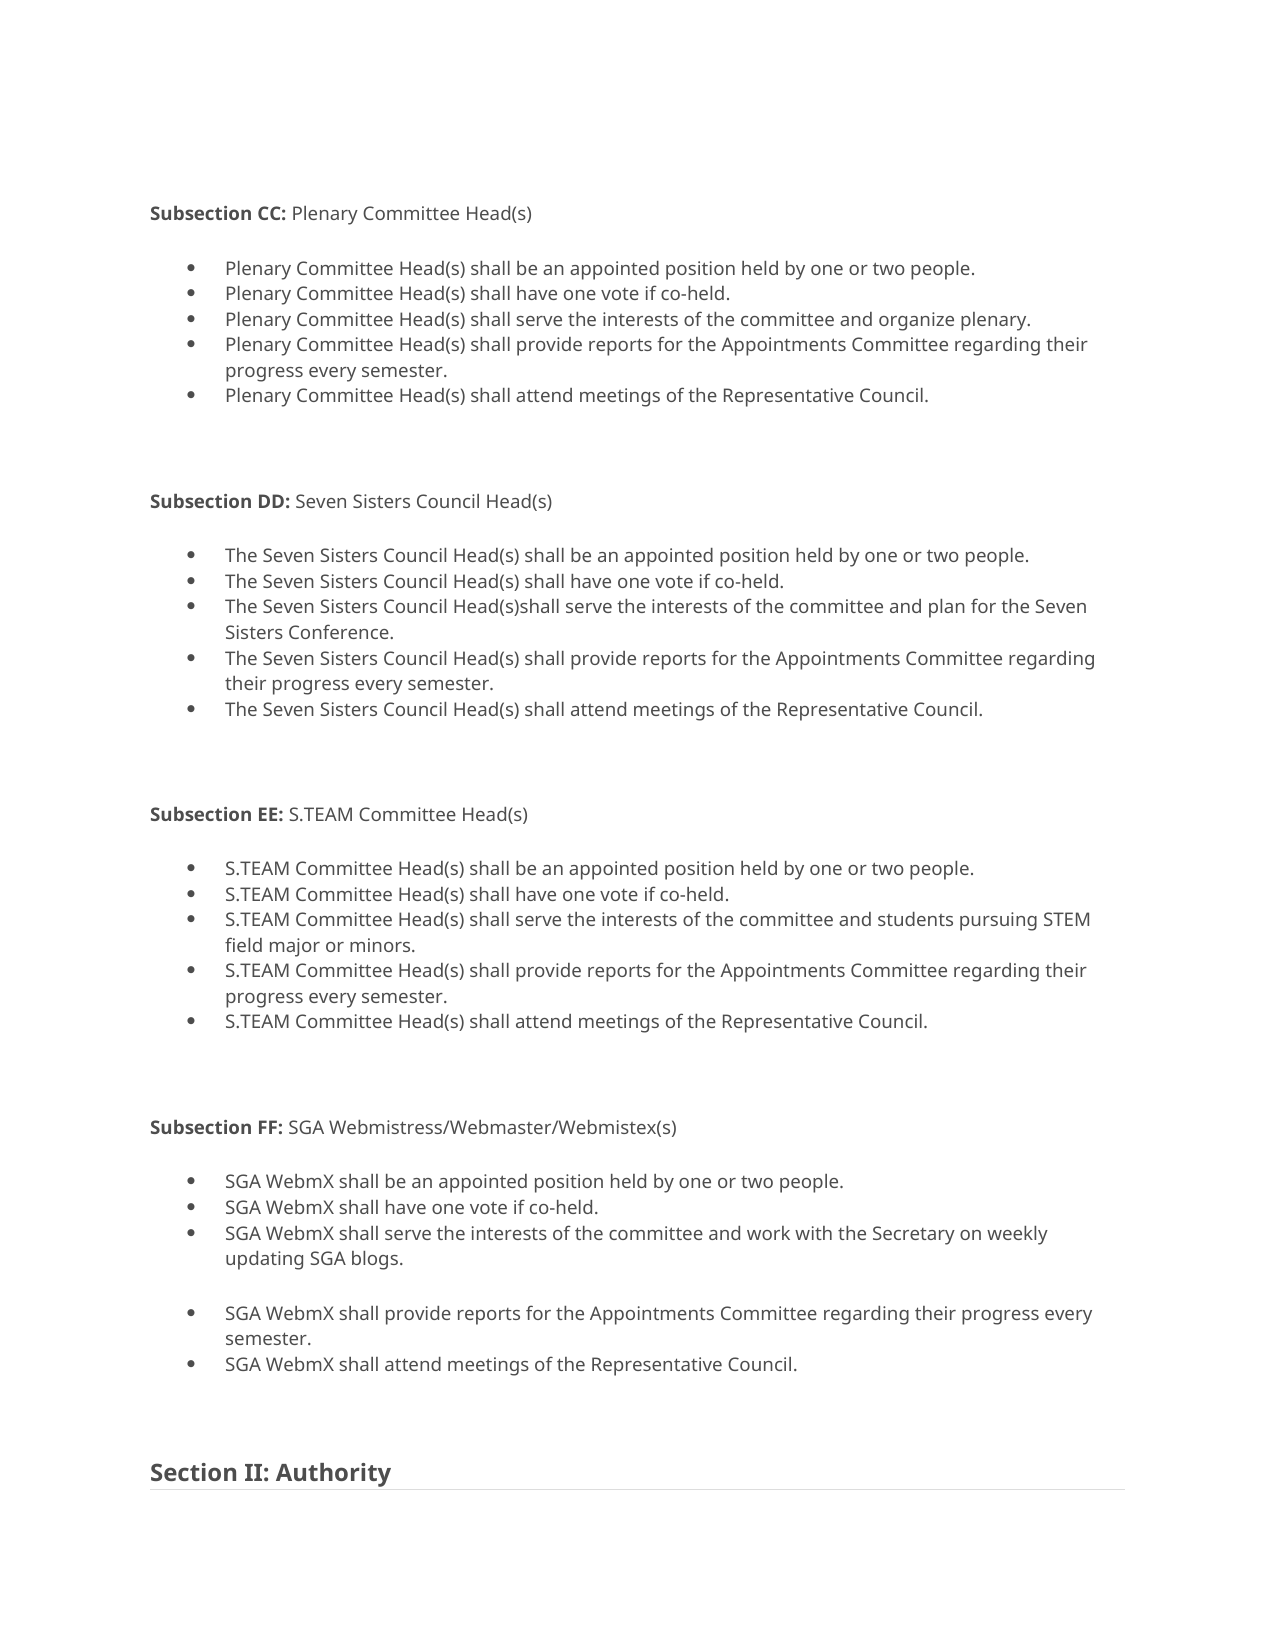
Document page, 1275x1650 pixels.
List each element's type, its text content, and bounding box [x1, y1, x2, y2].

list The Seven Sisters Council Head(s) shall provide reports for the Appointments Committee regarding their progress every semester. [187, 645, 1125, 696]
list SGA WebmX shall attend meetings of the Representative Council. [187, 1351, 1125, 1377]
list S.TEAM Committee Head(s) shall serve the interests of the committee and students pursuing STEM field major or minors. [187, 907, 1125, 958]
list S.TEAM Committee Head(s) shall provide reports for the Appointments Committee regarding their progress every semester. [187, 958, 1125, 1009]
list The Seven Sisters Council Head(s) shall be an appointed position held by one or two people. [187, 543, 1125, 568]
text Section II: Authority [150, 1456, 1125, 1489]
list SGA WebmX shall serve the interests of the committee and work with the Secretary on weekly updating SGA blogs. [187, 1220, 1125, 1271]
list The Seven Sisters Council Head(s)shall serve the interests of the committee and plan for the Seven Sisters Conference. [187, 594, 1125, 645]
list Plenary Committee Head(s) shall attend meetings of the Representative Council. [187, 383, 1125, 408]
text Subsection EE: S.TEAM Committee Head(s) [150, 801, 1125, 827]
list Plenary Committee Head(s) shall be an appointed position held by one or two people. [187, 255, 1125, 281]
list SGA WebmX shall provide reports for the Appointments Committee regarding their progress every semester. [187, 1300, 1125, 1351]
list Plenary Committee Head(s) shall have one vote if co-held. [187, 281, 1125, 306]
text Subsection CC: Plenary Committee Head(s) [150, 201, 1125, 226]
text Subsection DD: Seven Sisters Council Head(s) [150, 488, 1125, 513]
list Plenary Committee Head(s) shall provide reports for the Appointments Committee regarding their progress every semester. [187, 332, 1125, 383]
list S.TEAM Committee Head(s) shall have one vote if co-held. [187, 881, 1125, 907]
list Plenary Committee Head(s) shall serve the interests of the committee and organize plenary. [187, 306, 1125, 332]
text Subsection FF: SGA Webmistress/Webmaster/Webmistex(s) [150, 1114, 1125, 1139]
list S.TEAM Committee Head(s) shall be an appointed position held by one or two people. [187, 856, 1125, 881]
list The Seven Sisters Council Head(s) shall attend meetings of the Representative Council. [187, 696, 1125, 721]
list The Seven Sisters Council Head(s) shall have one vote if co-held. [187, 568, 1125, 594]
list SGA WebmX shall be an appointed position held by one or two people. [187, 1169, 1125, 1194]
list S.TEAM Committee Head(s) shall attend meetings of the Representative Council. [187, 1009, 1125, 1034]
list SGA WebmX shall have one vote if co-held. [187, 1194, 1125, 1220]
